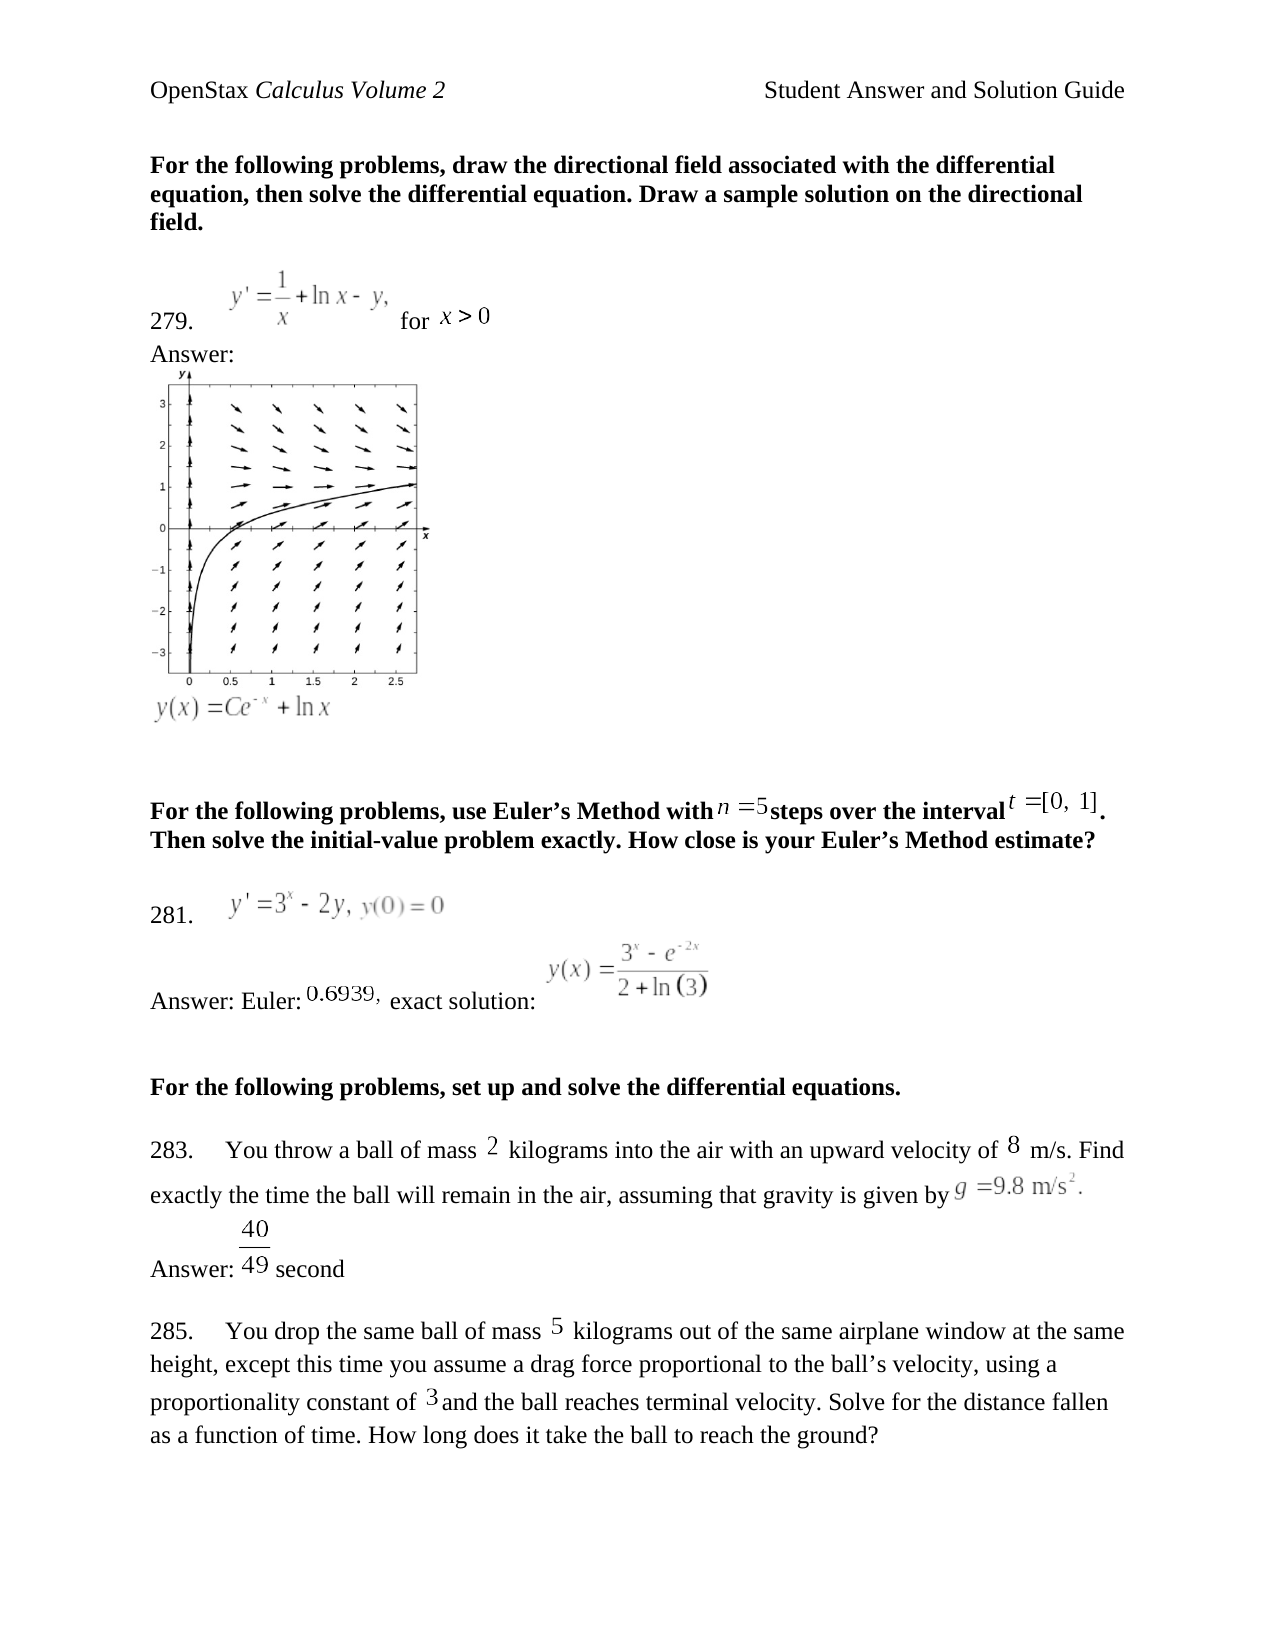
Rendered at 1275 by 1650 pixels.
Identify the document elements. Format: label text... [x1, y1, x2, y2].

text For the following problems, draw the directional field associated with the differential equation, then solve the differential equation. Draw a sample solution on the directional field. [150, 150, 1125, 236]
text 281. [150, 883, 1125, 929]
text 285. You drop the same ball of mass kilograms out of the same airplane window at the same height, except this time you assume a drag force proportional to the ball’s velocity, using a proportionality constant of and the ball reaches terminal velocity. Solve for the distance fallen as a function of time. How long does it take the ball to reach the ground? [150, 1312, 1125, 1449]
picture [150, 367, 430, 688]
text For the following problems, use Euler’s Method withsteps over the interval. Then solve the initial-value problem exactly. How close is your Euler’s Method estimate? [150, 785, 1125, 854]
text For the following problems, set up and solve the differential equations. [150, 1072, 1125, 1101]
text Answer: [150, 339, 1125, 367]
text 283. You throw a ball of mass kilograms into the air with an upward velocity of m/s. Find exactly the time the ball will remain in the air, assuming that gravity is given by [150, 1130, 1125, 1209]
text Answer: Euler: exact solution: [150, 933, 1125, 1015]
text 279. for [150, 265, 1125, 334]
text Answer:second [150, 1213, 1125, 1283]
